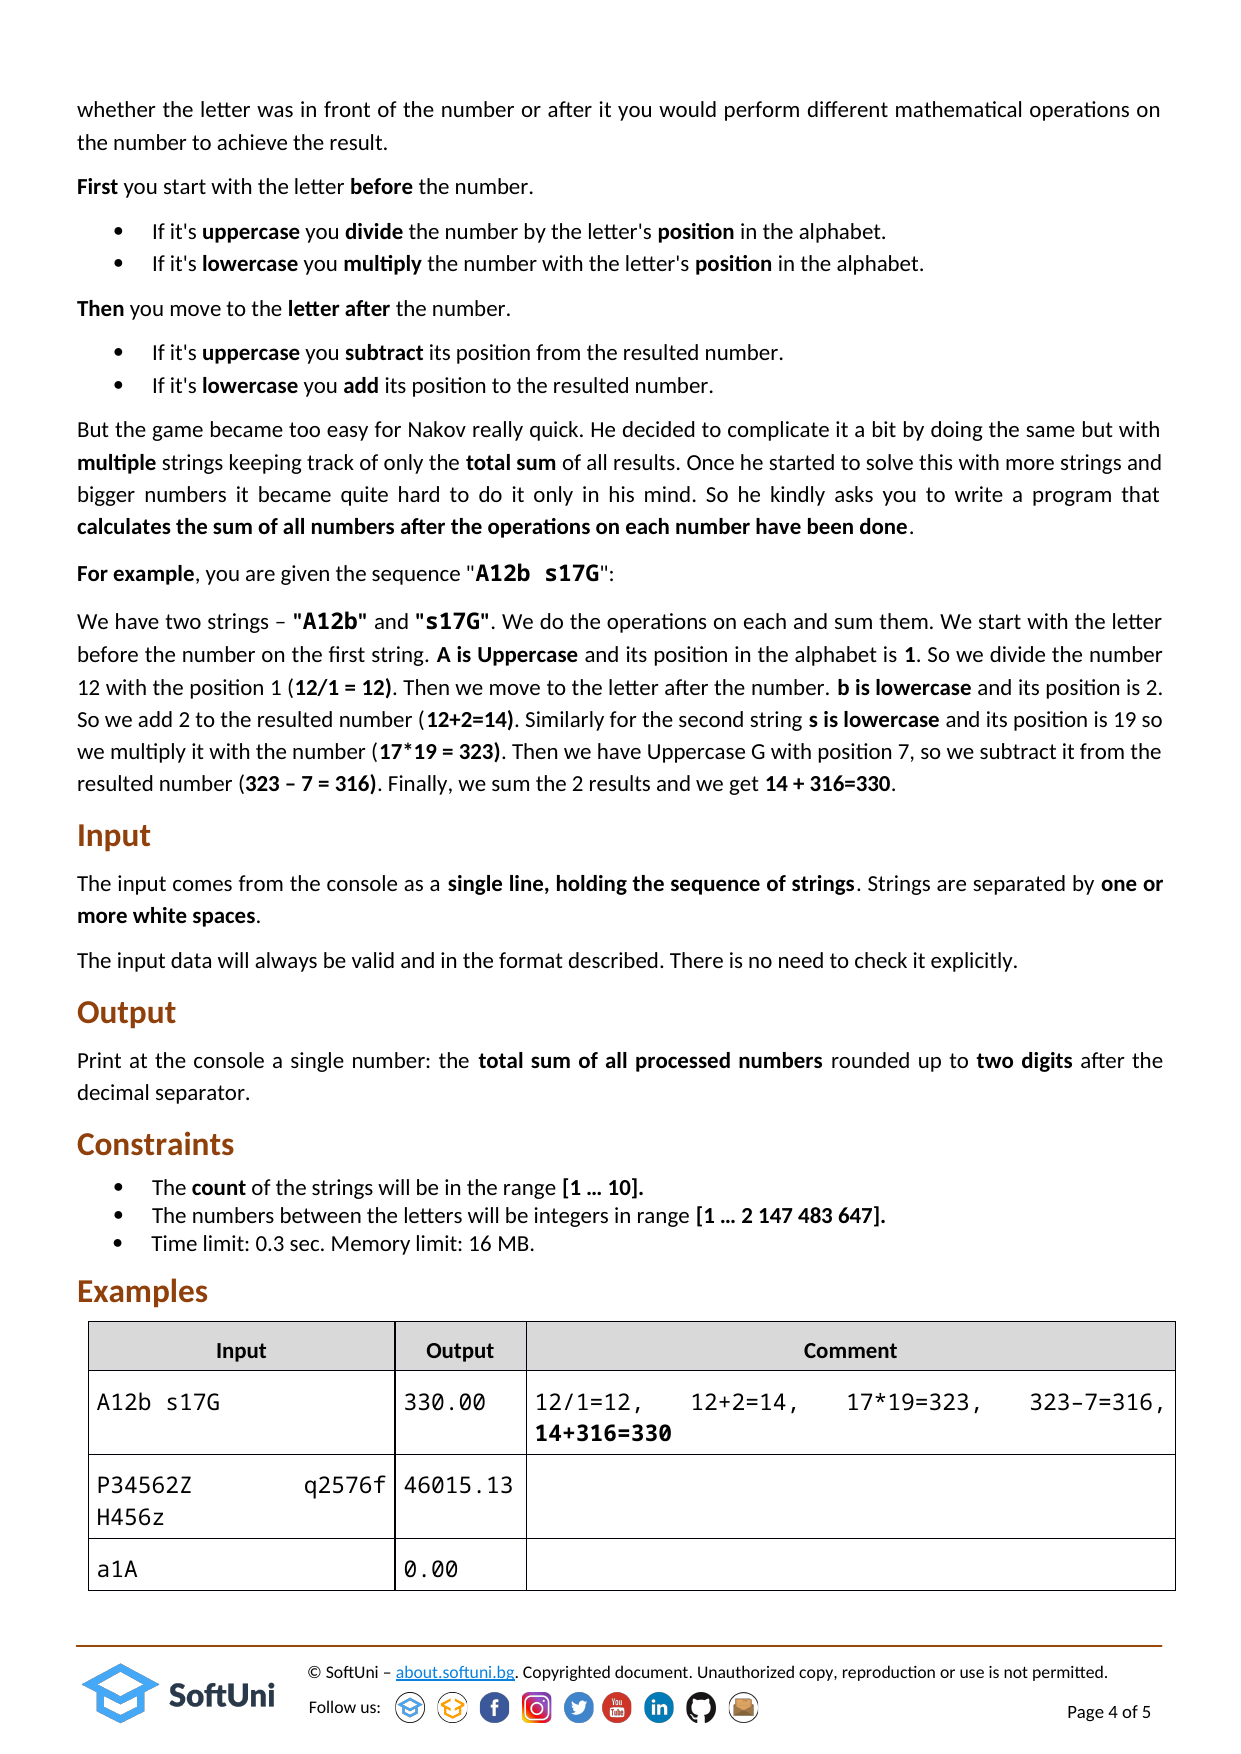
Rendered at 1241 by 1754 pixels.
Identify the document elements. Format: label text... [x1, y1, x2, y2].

text For example, you are given the sequence "A12b s17G": [77, 557, 1163, 588]
picture [564, 1692, 594, 1723]
table_cell 46015.13 [396, 1455, 526, 1538]
picture [479, 1692, 510, 1723]
list If it's lowercase you multiply the number with the letter's position in the alphabet. [114, 249, 1163, 277]
list The numbers between the letters will be integers in range [1 … 2 147 483 647]. [114, 1202, 1163, 1229]
picture [644, 1692, 653, 1701]
picture [728, 1692, 759, 1723]
table_header Input [89, 1322, 394, 1370]
list If it's lowercase you add its position to the resulted number. [114, 371, 1163, 399]
text Then you move to the letter after the number. [77, 294, 1163, 322]
text The input comes from the console as a single line, holding the sequence of strings. Strings are separated by one or more white spaces. [77, 869, 1163, 929]
picture [522, 1692, 552, 1723]
table_header Comment [527, 1322, 1175, 1370]
table_cell P34562Z q2576f H456z [89, 1455, 394, 1538]
list Time limit: 0.3 sec. Memory limit: 16 MB. [114, 1229, 1163, 1258]
text But the game became too easy for Nakov really quick. He decided to complicate it a bit by doing the same but with multiple strings keeping track of only the total sum of all results. Once he started to solve this with more strings and bigger numbers it became quite hard to do it only in his mind. So he kindly asks you to write a program that calculates the sum of all numbers after the operations on each number have been done. [77, 415, 1163, 540]
table_cell [527, 1455, 1175, 1538]
picture [658, 1705, 667, 1714]
table_cell 330.00 [396, 1371, 526, 1454]
picture [665, 1692, 674, 1701]
picture [686, 1692, 716, 1723]
picture [665, 1714, 674, 1723]
list The count of the strings will be in the range [1 … 10]. [114, 1173, 1163, 1202]
text The input data will always be valid and in the format described. There is no need to check it explicitly. [77, 946, 1163, 974]
list If it's uppercase you divide the number by the letter's position in the alphabet. [114, 217, 1163, 245]
subtitle Constraints [77, 1123, 1163, 1163]
picture [75, 1658, 281, 1729]
table_cell [527, 1539, 1175, 1590]
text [77, 95, 1163, 156]
text First you start with the letter before the number. [77, 172, 1163, 200]
text Print at the console a single number: the total sum of all processed numbers rounded up to two digits after the decimal separator. [77, 1046, 1163, 1106]
table_header Output [396, 1322, 526, 1370]
table_cell a1A [89, 1539, 394, 1590]
table_cell A12b s17G [89, 1371, 394, 1454]
picture [602, 1692, 632, 1723]
table_cell 12/1=12, 12+2=14, 17*19=323, 323–7=316, 14+316=330 [527, 1371, 1175, 1454]
subtitle Output [77, 991, 1163, 1031]
text We have two strings – "A12b" and "s17G". We do the operations on each and sum them. We start with the letter before the number on the first string. A is Uppercase and its position in the alphabet is 1. So we divide the number 12 with the position 1 (12/1 = 12). Then we move to the letter after the number. b is lowercase and its position is 2. So we add 2 to the resulted number (12+2=14). Similarly for the second string s is lowercase and its position is 19 so we multiply it with the number (17*19 = 323). Then we have Uppercase G with position 7, so we subtract it from the resulted number (323 – 7 = 316). Finally, we sum the 2 results and we get 14 + 316=330. [77, 605, 1163, 797]
table_cell 0.00 [396, 1539, 526, 1590]
picture [437, 1692, 468, 1723]
list If it's uppercase you subtract its position from the resulted number. [114, 338, 1163, 367]
subtitle Input [77, 814, 1163, 855]
picture [644, 1714, 653, 1723]
subtitle Examples [77, 1270, 1163, 1311]
picture [395, 1692, 425, 1723]
